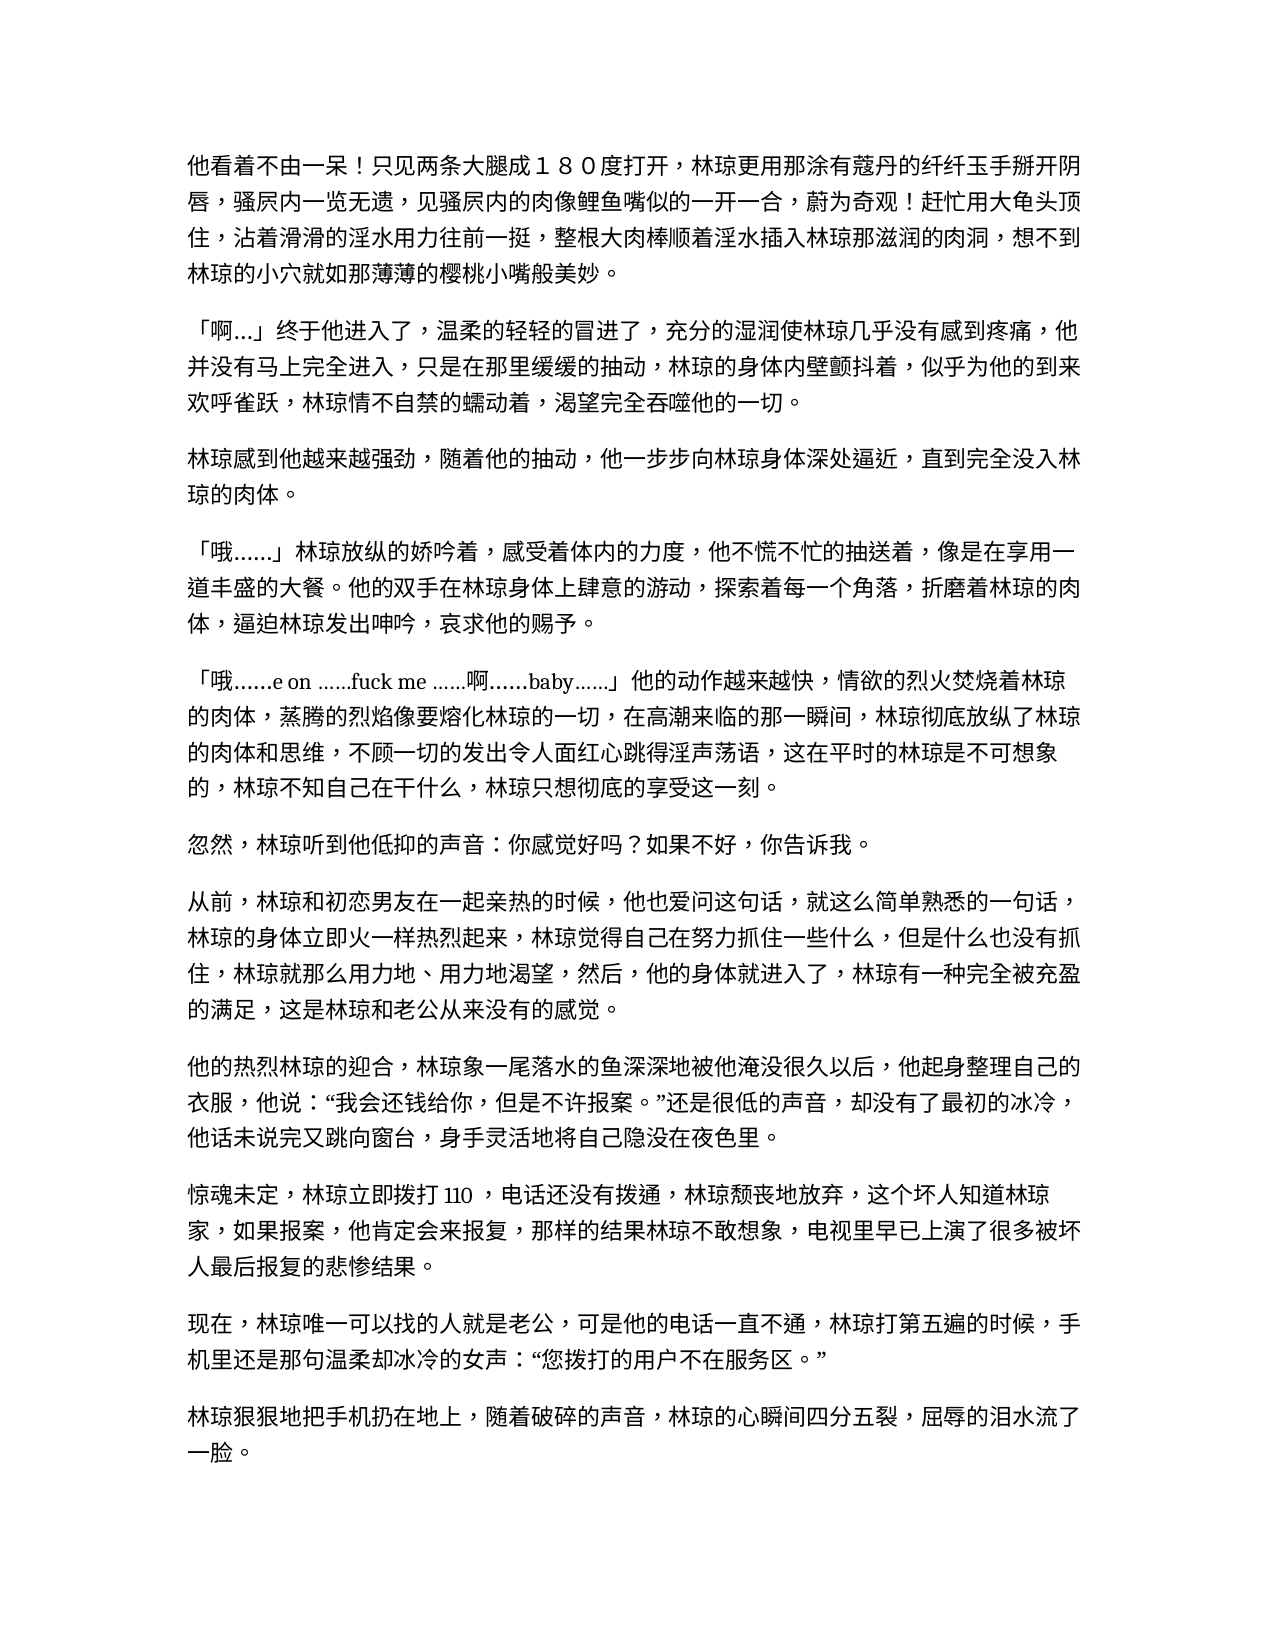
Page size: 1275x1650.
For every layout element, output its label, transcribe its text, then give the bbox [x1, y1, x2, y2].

text 「啊…」终于他进入了，温柔的轻轻的冒进了，充分的湿润使林琼几乎没有感到疼痛，他并没有马上完全进入，只是在那里缓缓的抽动，林琼的身体内壁颤抖着，似乎为他的到来欢呼雀跃，林琼情不自禁的蠕动着，渴望完全吞噬他的一切。 [187, 314, 1087, 418]
text 林琼狠狠地把手机扔在地上，随着破碎的声音，林琼的心瞬间四分五裂，屈辱的泪水流了一脸。 [187, 1401, 1087, 1468]
text 「哦……」林琼放纵的娇吟着，感受着体内的力度，他不慌不忙的抽送着，像是在享用一道丰盛的大餐。他的双手在林琼身体上肆意的游动，探索着每一个角落，折磨着林琼的肉体，逼迫林琼发出呻吟，哀求他的赐予。 [187, 536, 1087, 639]
text 「哦……e on ……fuck me ……啊……baby……」他的动作越来越快，情欲的烈火焚烧着林琼的肉体，蒸腾的烈焰像要熔化林琼的一切，在高潮来临的那一瞬间，林琼彻底放纵了林琼的肉体和思维，不顾一切的发出令人面红心跳得淫声荡语，这在平时的林琼是不可想象的，林琼不知自己在干什么，林琼只想彻底的享受这一刻。 [187, 664, 1087, 804]
text 现在，林琼唯一可以找的人就是老公，可是他的电话一直不通，林琼打第五遍的时候，手机里还是那句温柔却冰冷的女声：“您拨打的用户不在服务区。” [187, 1308, 1087, 1375]
text 他看着不由一呆！只见两条大腿成１８０度打开，林琼更用那涂有蔻丹的纤纤玉手掰开阴唇，骚屄内一览无遗，见骚屄内的肉像鲤鱼嘴似的一开一合，蔚为奇观！赶忙用大龟头顶住，沾着滑滑的淫水用力往前一挺，整根大肉棒顺着淫水插入林琼那滋润的肉洞，想不到林琼的小穴就如那薄薄的樱桃小嘴般美妙。 [187, 150, 1087, 289]
text 惊魂未定，林琼立即拨打110 ，电话还没有拨通，林琼颓丧地放弃，这个坏人知道林琼家，如果报案，他肯定会来报复，那样的结果林琼不敢想象，电视里早已上演了很多被坏人最后报复的悲惨结果。 [187, 1179, 1087, 1282]
text 他的热烈林琼的迎合，林琼象一尾落水的鱼深深地被他淹没很久以后，他起身整理自己的衣服，他说：“我会还钱给你，但是不许报案。”还是很低的声音，却没有了最初的冰冷，他话未说完又跳向窗台，身手灵活地将自己隐没在夜色里。 [187, 1051, 1087, 1154]
text 林琼感到他越来越强劲，随着他的抽动，他一步步向林琼身体深处逼近，直到完全没入林琼的肉体。 [187, 443, 1087, 510]
text 从前，林琼和初恋男友在一起亲热的时候，他也爱问这句话，就这么简单熟悉的一句话，林琼的身体立即火一样热烈起来，林琼觉得自己在努力抓住一些什么，但是什么也没有抓住，林琼就那么用力地、用力地渴望，然后，他的身体就进入了，林琼有一种完全被充盈的满足，这是林琼和老公从来没有的感觉。 [187, 886, 1087, 1025]
text 忽然，林琼听到他低抑的声音：你感觉好吗？如果不好，你告诉我。 [187, 829, 1087, 860]
